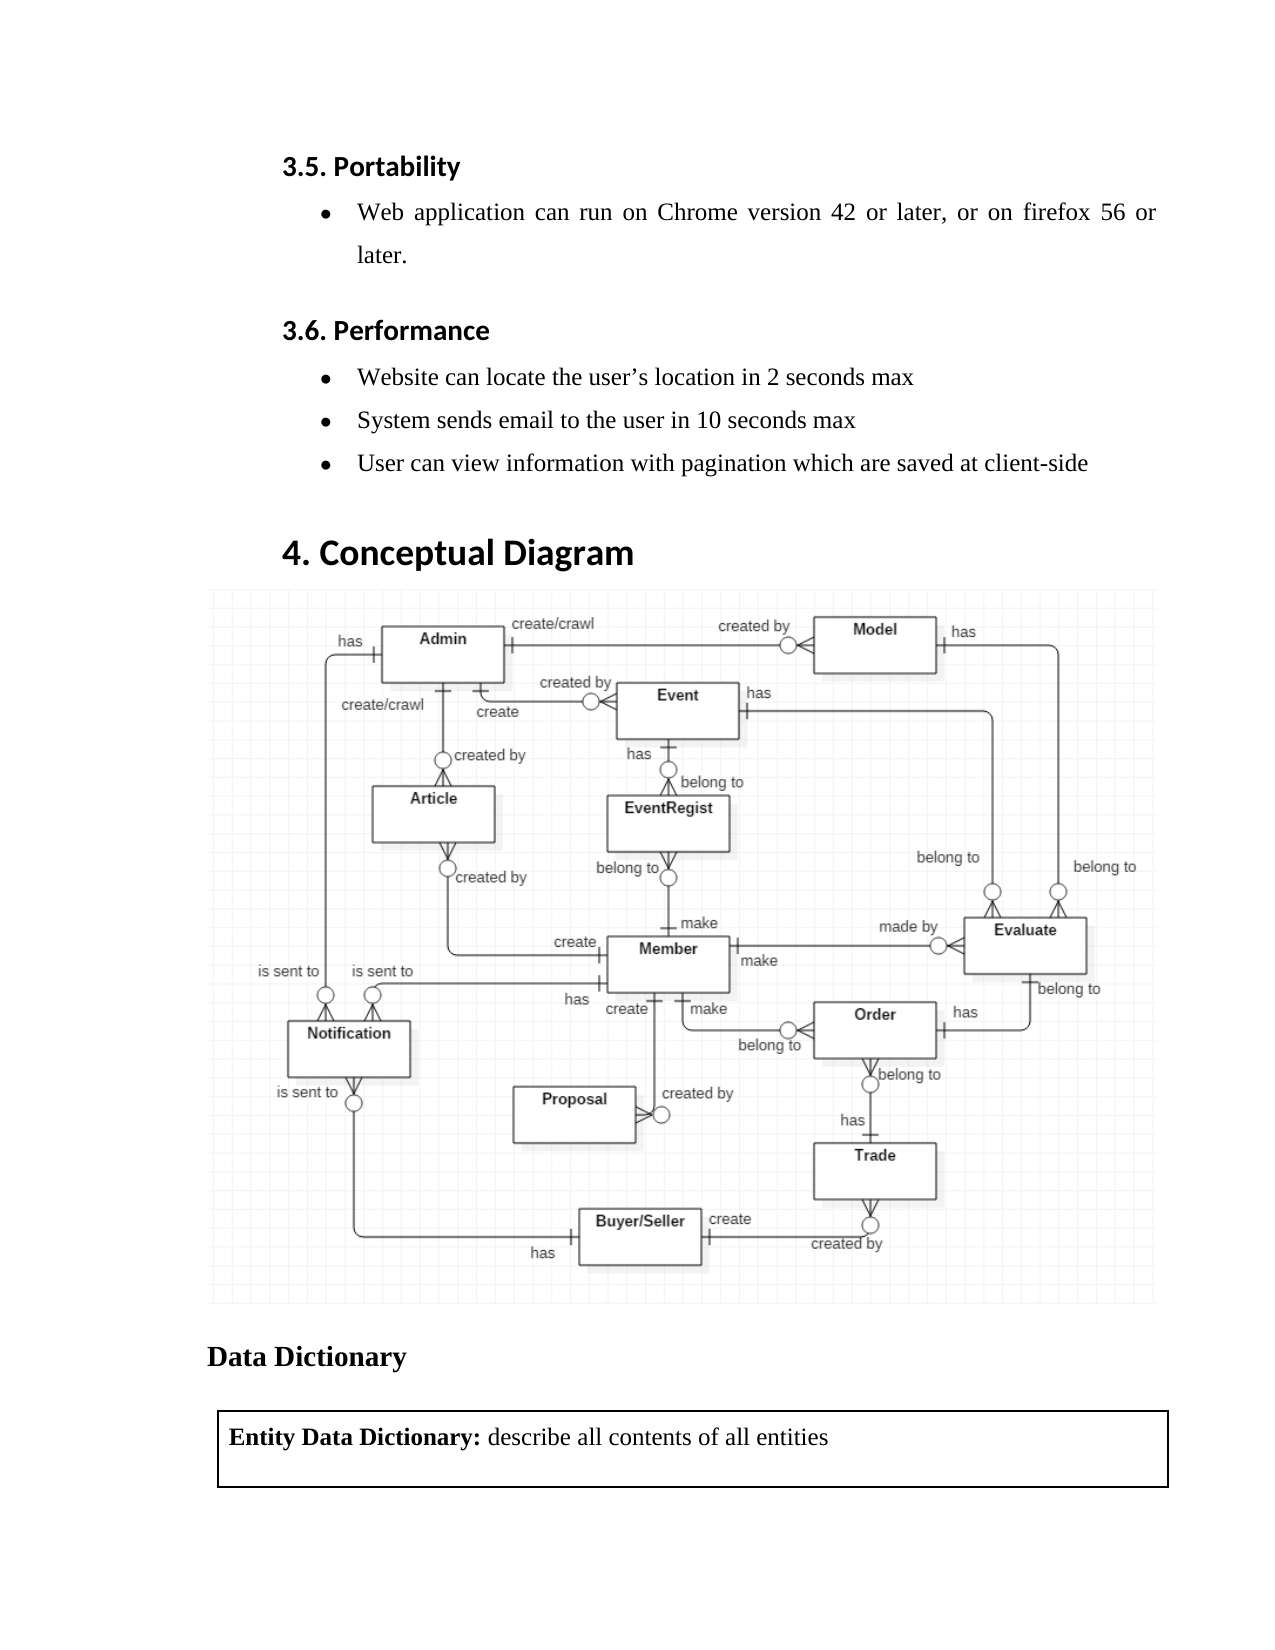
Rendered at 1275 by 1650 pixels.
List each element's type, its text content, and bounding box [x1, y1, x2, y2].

subtitle 3.5. Portability [207, 148, 1157, 183]
list System sends email to the user in 10 seconds max [319, 405, 1157, 433]
list Website can locate the user’s location in 2 seconds max [319, 362, 1157, 390]
list User can view information with pagination which are saved at client-side [319, 448, 1157, 477]
picture [206, 589, 1157, 1304]
list Web application can run on Chrome version 42 or later, or on firefox 56 or later. [319, 197, 1157, 269]
text Data Dictionary [207, 1339, 1157, 1372]
subtitle 4. Conceptual Diagram [282, 528, 1157, 574]
subtitle 3.6. Performance [207, 312, 1157, 348]
table_header Entity Data Dictionary: describe all contents of all entities [219, 1412, 1167, 1486]
